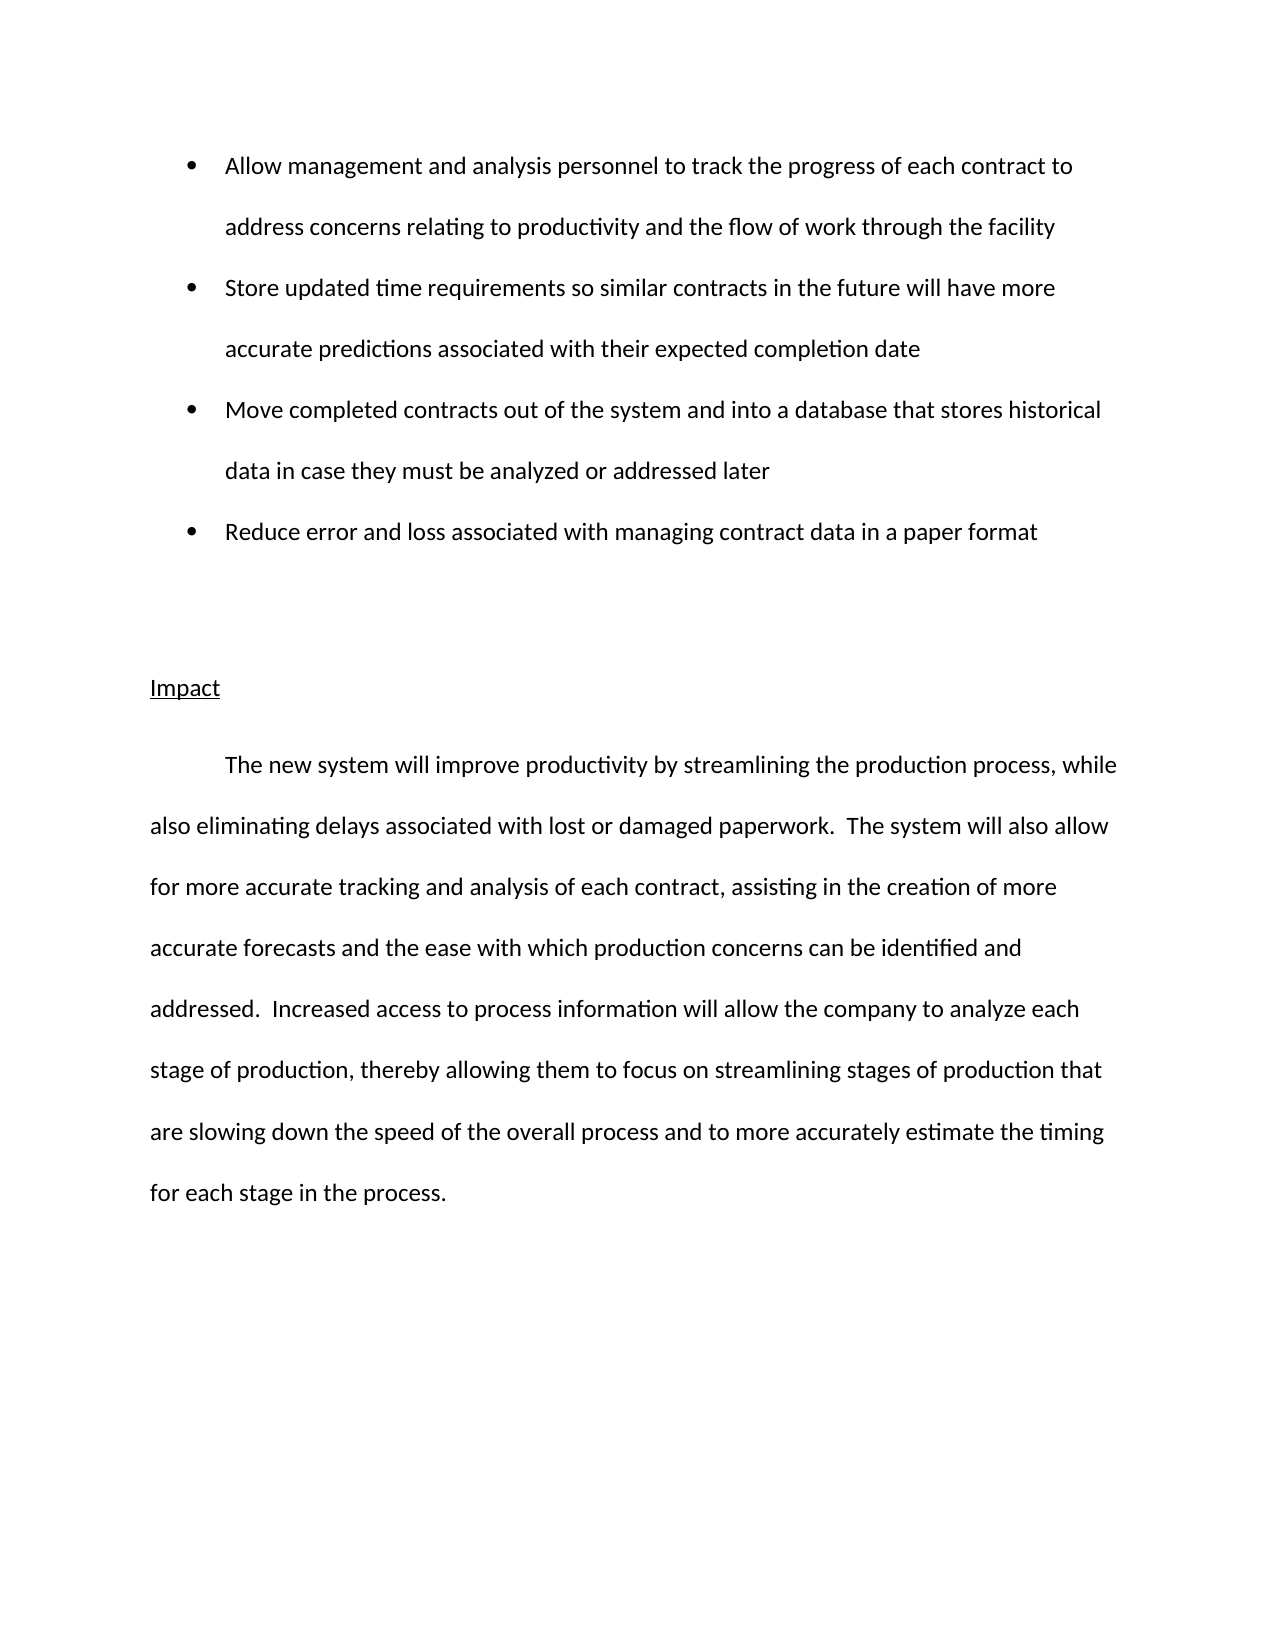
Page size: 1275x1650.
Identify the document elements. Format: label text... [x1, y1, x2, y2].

list Store updated time requirements so similar contracts in the future will have more accurate predictions associated with their expected completion date [187, 272, 1125, 364]
list Move completed contracts out of the system and into a database that stores historical data in case they must be analyzed or addressed later [187, 394, 1125, 486]
list Reduce error and loss associated with managing contract data in a paper format [187, 516, 1125, 547]
list Allow management and analysis personnel to track the progress of each contract to address concerns relating to productivity and the flow of work through the facility [187, 150, 1125, 242]
text Impact [150, 672, 1125, 702]
text The new system will improve productivity by streamlining the production process, while also eliminating delays associated with lost or damaged paperwork. The system will also allow for more accurate tracking and analysis of each contract, assisting in the creation of more accurate forecasts and the ease with which production concerns can be identified and addressed. Increased access to process information will allow the company to analyze each stage of production, thereby allowing them to focus on streamlining stages of production that are slowing down the speed of the overall process and to more accurately estimate the timing for each stage in the process. [150, 749, 1125, 1207]
